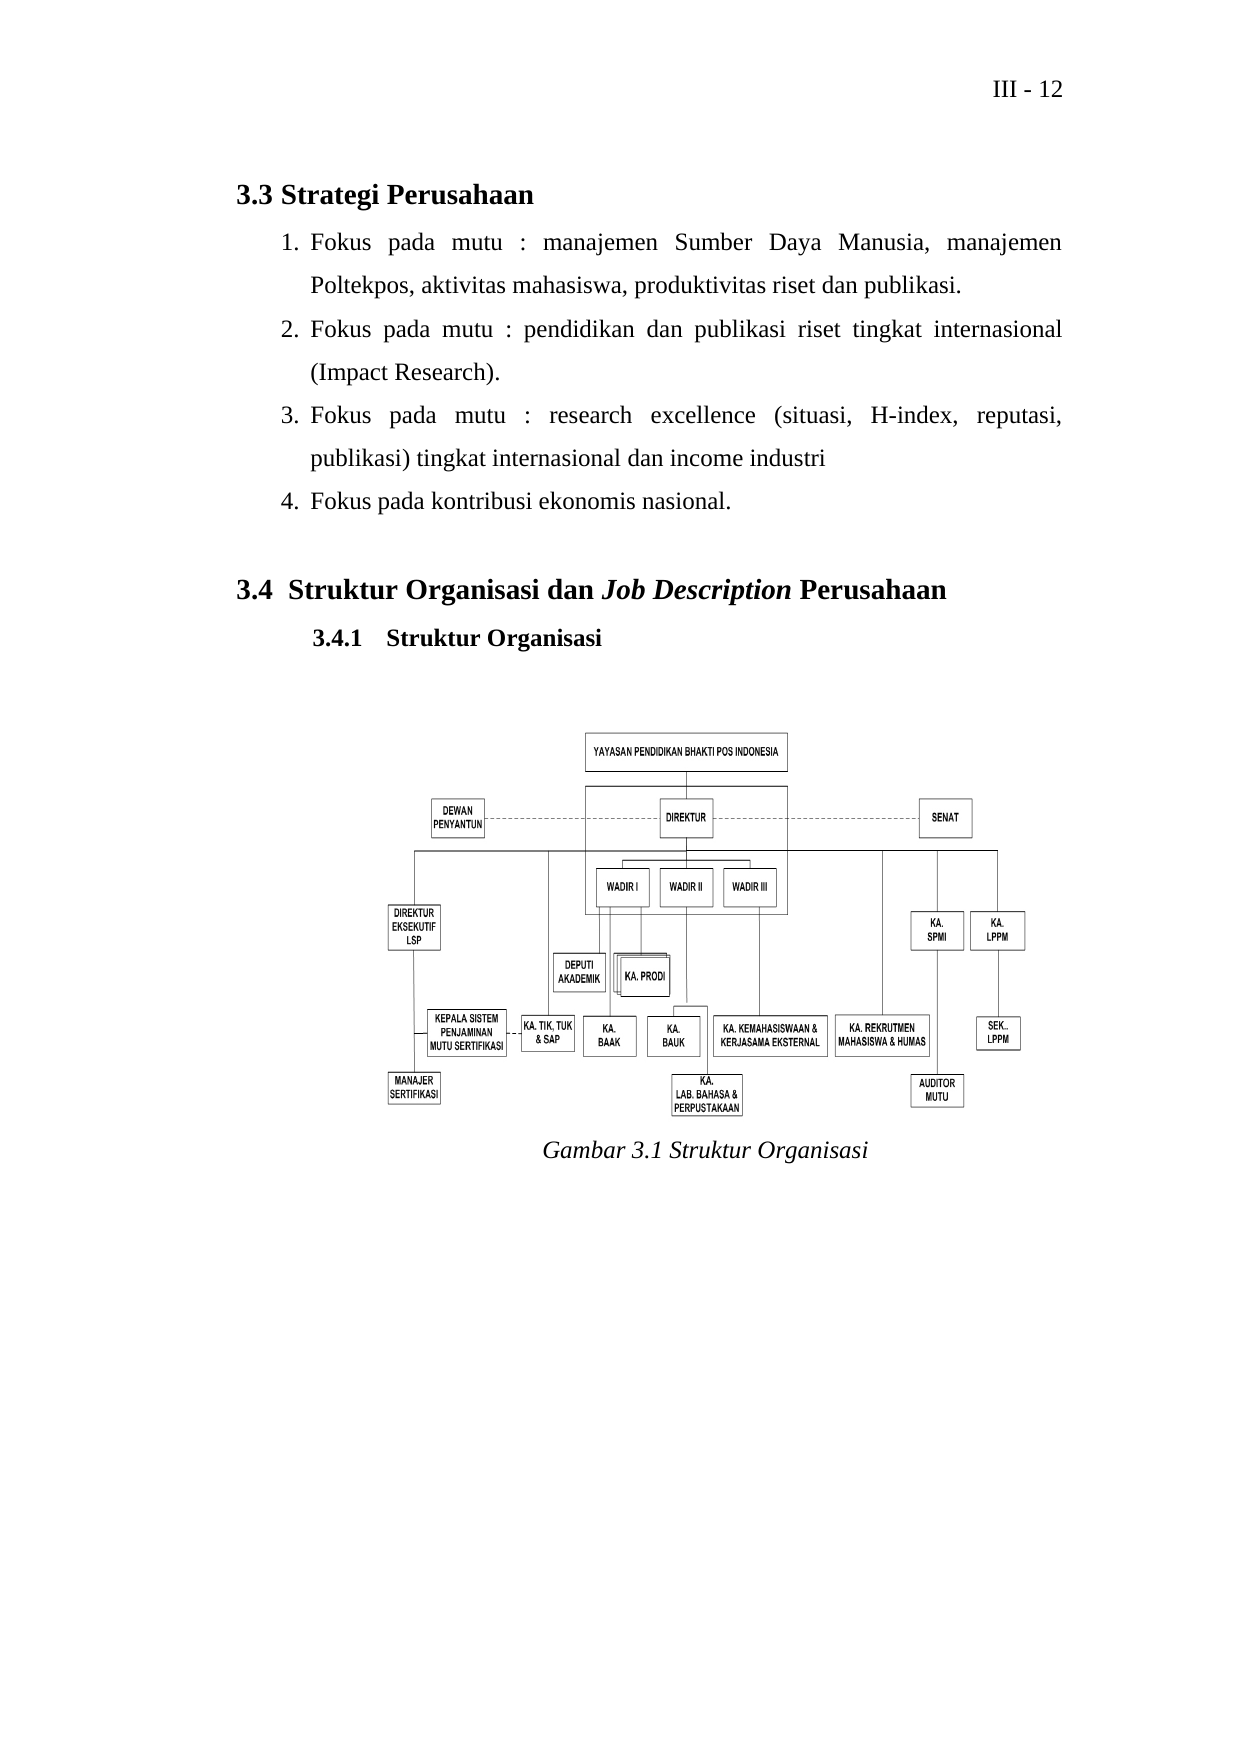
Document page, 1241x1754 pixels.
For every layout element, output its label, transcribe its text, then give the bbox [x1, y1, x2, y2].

list Fokus pada mutu : pendidikan dan publikasi riset tingkat internasional (Impact Research). [281, 314, 1063, 386]
table_cell Gambar 3.1 Struktur Organisasi [350, 1135, 1063, 1177]
list Strategi Perusahaan [236, 177, 1063, 211]
list Fokus pada mutu : manajemen Sumber Daya Manusia, manajemen Poltekpos, aktivitas mahasiswa, produktivitas riset dan publikasi. [281, 227, 1063, 299]
list Struktur Organisasi [312, 623, 1063, 652]
table_header [350, 726, 1063, 1135]
list Fokus pada kontribusi ekonomis nasional. [281, 486, 1063, 515]
list Fokus pada mutu : research excellence (situasi, H-index, reputasi, publikasi) tingkat internasional dan income industri [281, 400, 1063, 472]
picture [386, 725, 1027, 1122]
list Struktur Organisasi dan Job Description Perusahaan [236, 572, 1063, 606]
